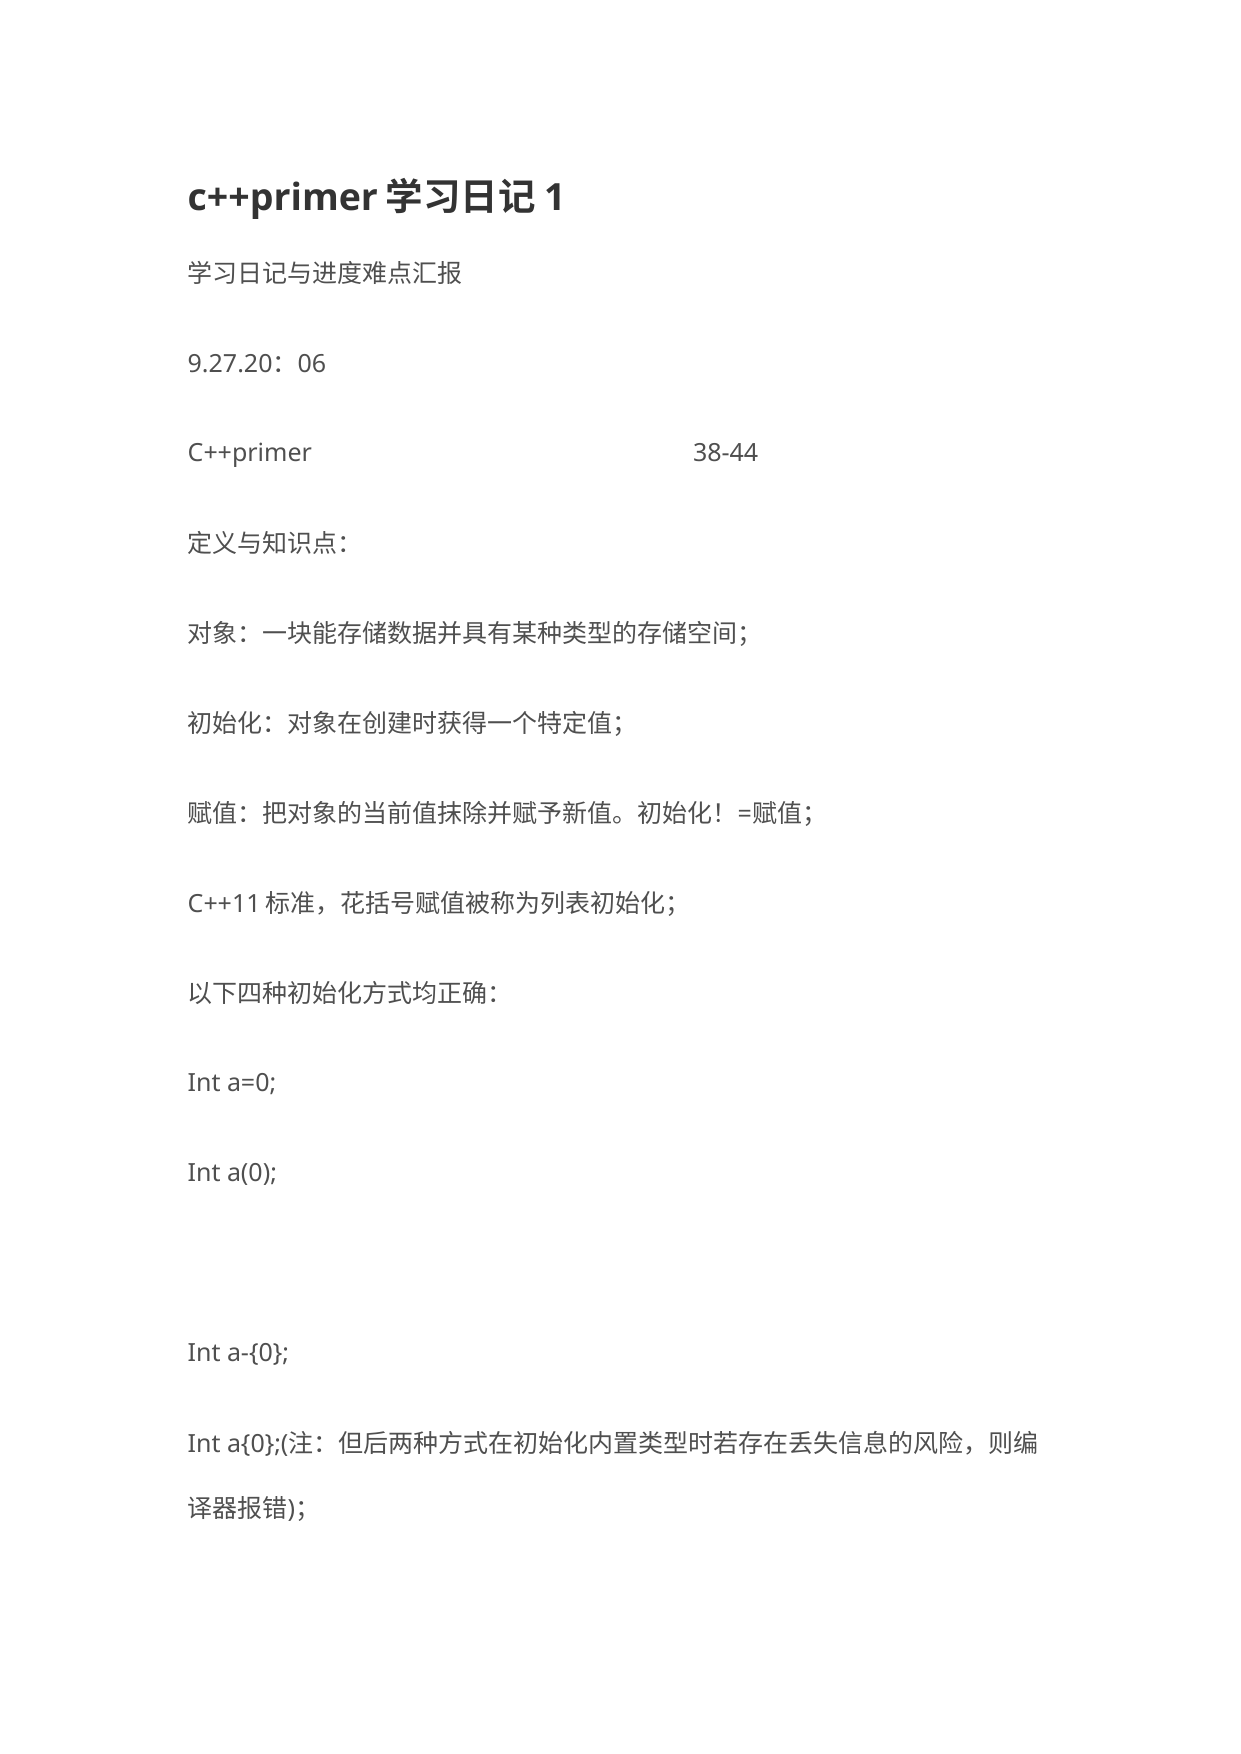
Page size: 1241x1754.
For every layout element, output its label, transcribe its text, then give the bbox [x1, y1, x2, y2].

text 对象：一块能存储数据并具有某种类型的存储空间； [187, 599, 1053, 664]
text C++primer 38-44 [187, 419, 1053, 484]
text 以下四种初始化方式均正确： [187, 959, 1053, 1024]
text 初始化：对象在创建时获得一个特定值； [187, 689, 1053, 754]
text 9.27.20：06 [187, 329, 1053, 394]
text Int a(0); [187, 1139, 1053, 1204]
text 定义与知识点： [187, 509, 1053, 574]
text Int a{0};(注：但后两种方式在初始化内置类型时若存在丢失信息的风险，则编译器报错)； [187, 1409, 1053, 1539]
text Int a-{0}; [187, 1319, 1053, 1384]
text 赋值：把对象的当前值抹除并赋予新值。初始化！=赋值； [187, 779, 1053, 844]
subtitle c++primer学习日记 1 [187, 162, 1053, 227]
text 学习日记与进度难点汇报 [187, 239, 1053, 304]
text Int a=0; [187, 1049, 1053, 1114]
text C++11标准，花括号赋值被称为列表初始化； [187, 869, 1053, 934]
